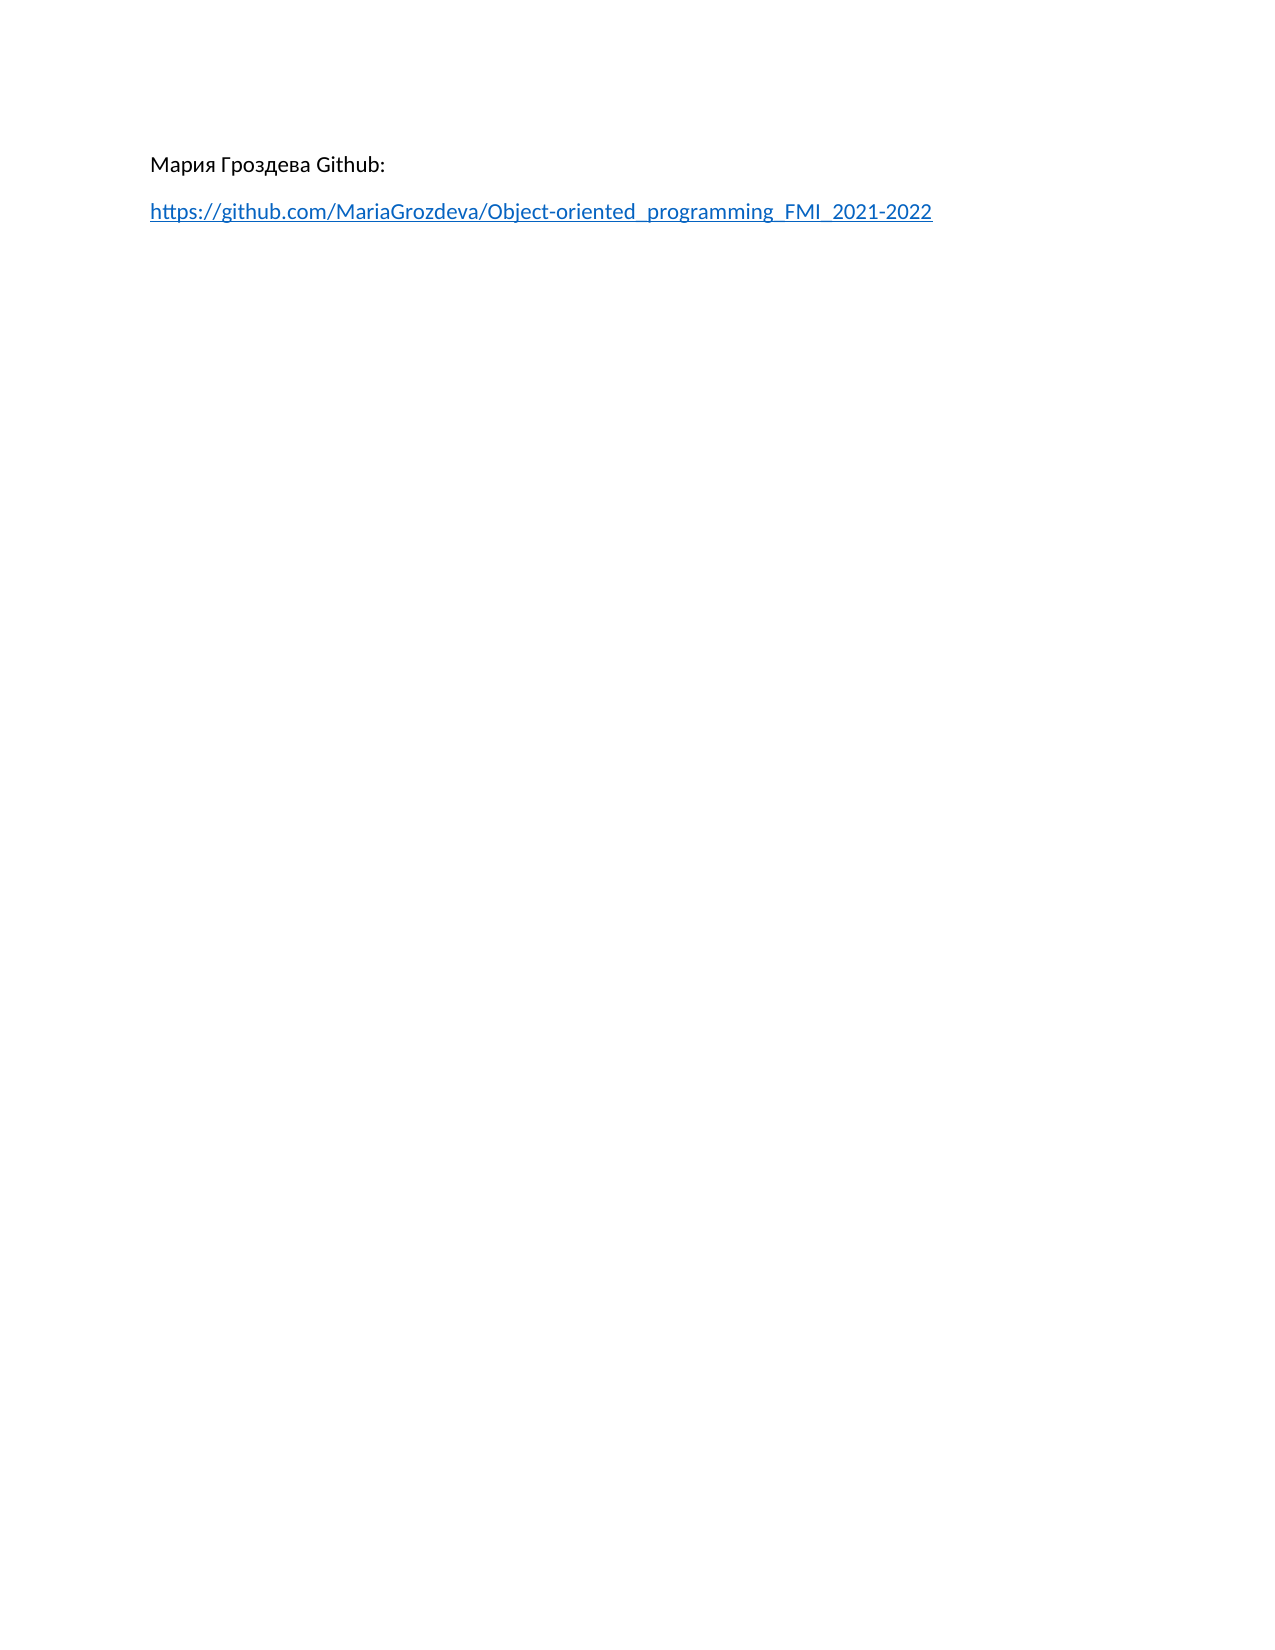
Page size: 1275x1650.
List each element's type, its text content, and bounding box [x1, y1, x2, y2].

text Мария Гроздева Github: [150, 150, 1125, 178]
text https://github.com/MariaGrozdeva/Object-oriented_programming_FMI_2021-2022 [150, 197, 1125, 225]
